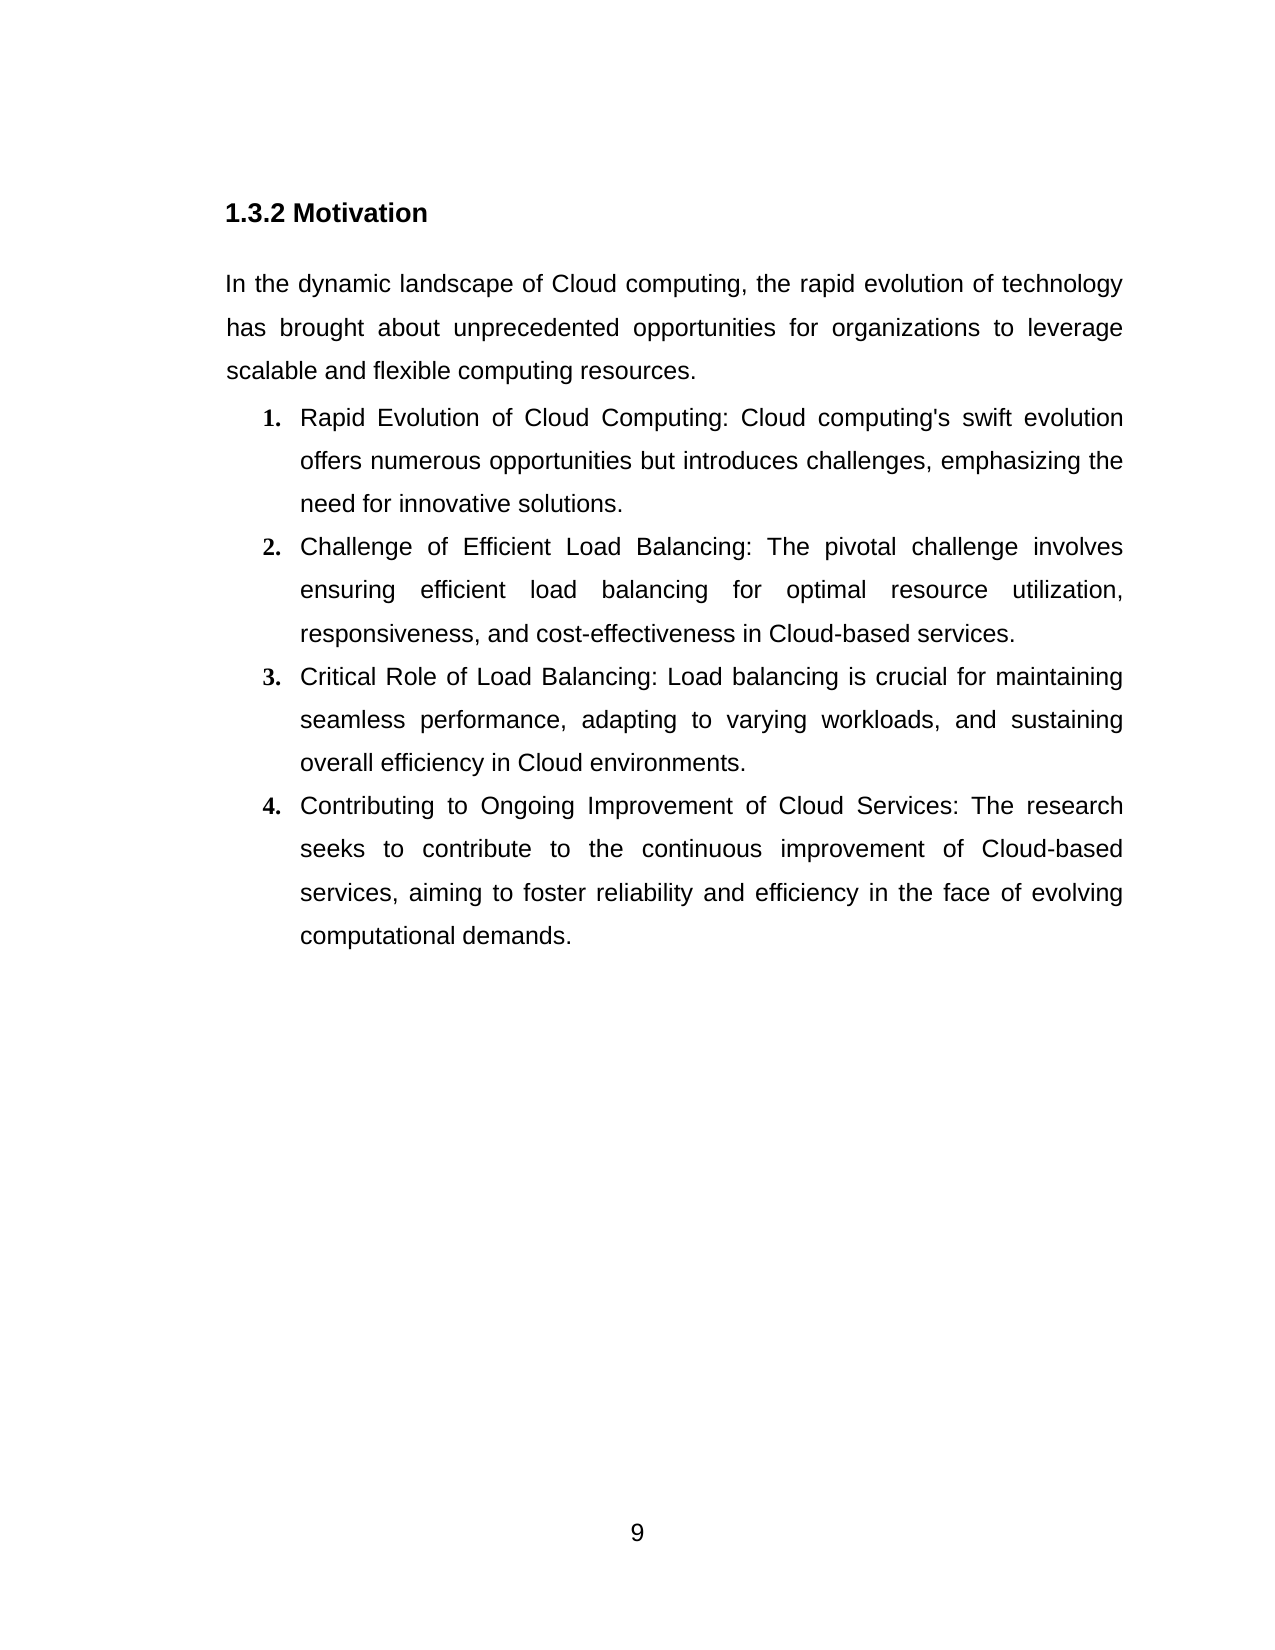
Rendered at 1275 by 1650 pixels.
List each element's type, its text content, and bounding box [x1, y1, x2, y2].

text In the dynamic landscape of Cloud computing, the rapid evolution of technology has brought about unprecedented opportunities for organizations to leverage scalable and flexible computing resources. [225, 269, 1125, 384]
list Critical Role of Load Balancing: Load balancing is crucial for maintaining seamless performance, adapting to varying workloads, and sustaining overall efficiency in Cloud environments. [262, 662, 1125, 777]
text 1.3.2 Motivation [225, 197, 1125, 228]
list Challenge of Efficient Load Balancing: The pivotal challenge involves ensuring efficient load balancing for optimal resource utilization, responsiveness, and cost-effectiveness in Cloud-based services. [262, 532, 1125, 647]
list Rapid Evolution of Cloud Computing: Cloud computing's swift evolution offers numerous opportunities but introduces challenges, emphasizing the need for innovative solutions. [262, 403, 1125, 518]
list Contributing to Ongoing Improvement of Cloud Services: The research seeks to contribute to the continuous improvement of Cloud-based services, aiming to foster reliability and efficiency in the face of evolving computational demands. [262, 791, 1125, 949]
